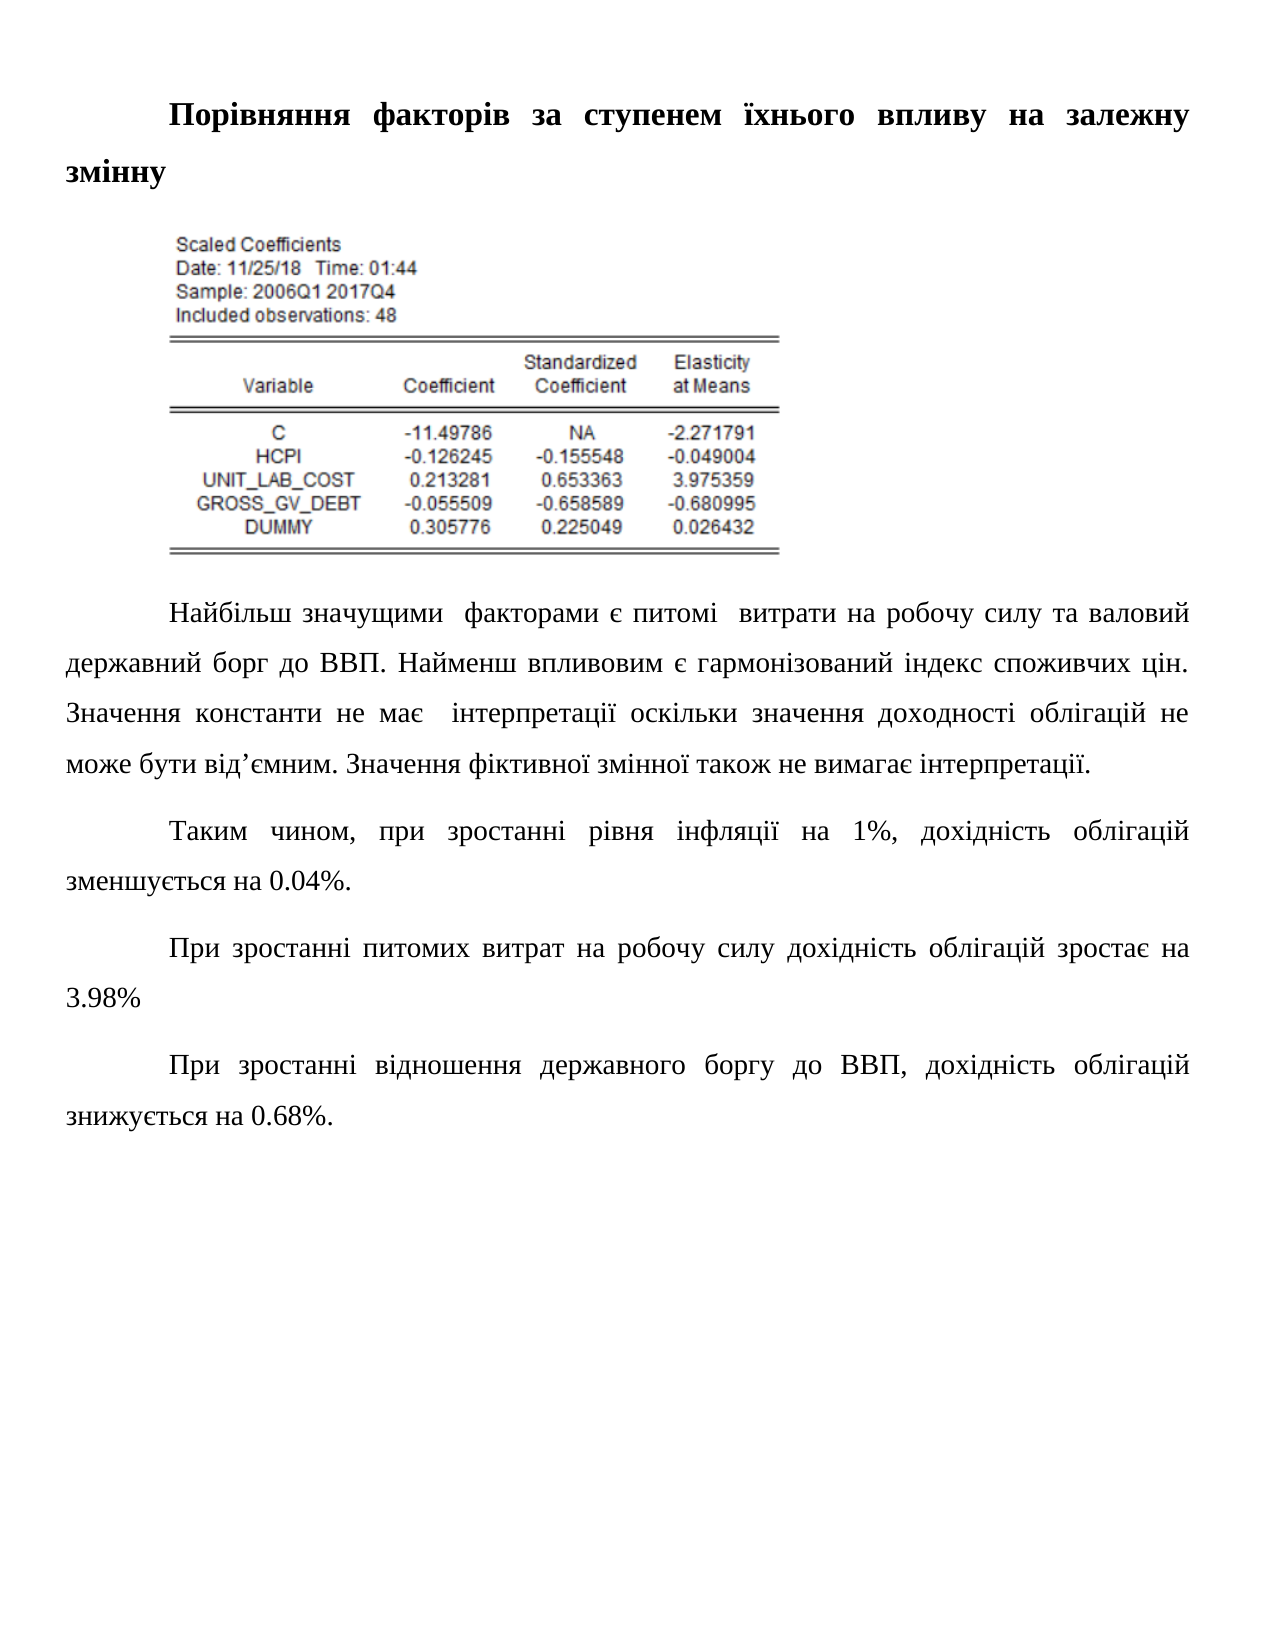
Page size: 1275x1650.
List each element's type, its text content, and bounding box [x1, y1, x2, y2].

subtitle Порівняння факторів за ступенем їхнього впливу на залежну змінну [66, 94, 1191, 189]
text При зростанні відношення державного боргу до ВВП, дохідність облігацій знижується на 0.68%. [66, 1047, 1191, 1131]
text При зростанні питомих витрат на робочу силу дохідність облігацій зростає на 3.98% [66, 930, 1191, 1014]
text Найбільш значущими факторами є питомі витрати на робочу силу та валовий державний борг до ВВП. Найменш впливовим є гармонізований індекс споживчих цін. Значення константи не має інтерпретації оскільки значення доходності облігацій не може бути від’ємним. Значення фіктивної змінної також не вимагає інтерпретації. [66, 595, 1191, 779]
text Таким чином, при зростанні рівня інфляції на 1%, дохідність облігацій зменшується на 0.04%. [66, 813, 1191, 897]
picture [168, 225, 796, 565]
